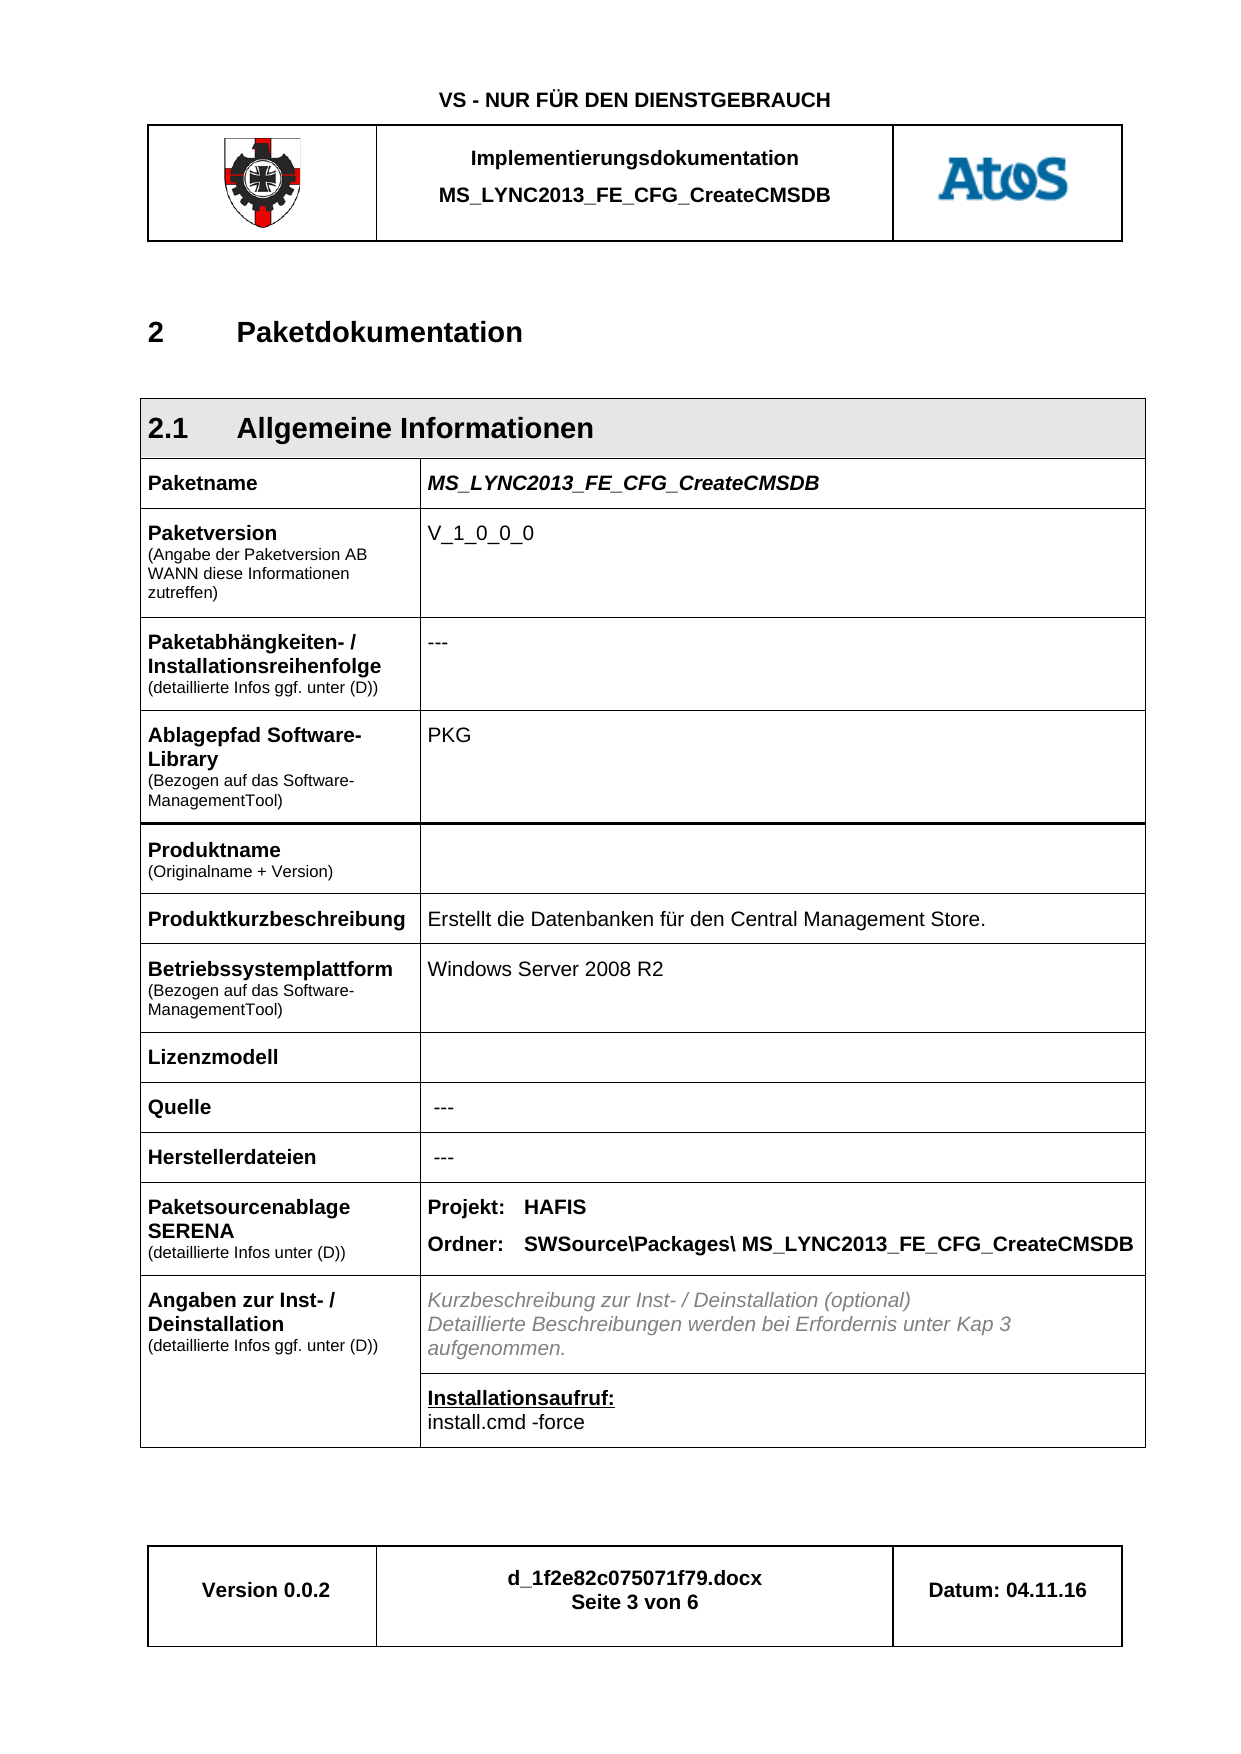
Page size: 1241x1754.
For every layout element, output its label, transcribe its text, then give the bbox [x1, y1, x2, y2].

table_cell --- [421, 618, 1145, 710]
table_cell Installationsaufruf: install.cmd -force [421, 1374, 1145, 1447]
table_cell Ablagepfad Software-Library (Bezogen auf das Software-ManagementTool) [141, 711, 420, 822]
table_cell V_1_0_0_0 [421, 509, 1145, 617]
table_cell MS_LYNC2013_FE_CFG_CreateCMSDB [421, 459, 1145, 507]
table_cell Produktname (Originalname + Version) [141, 825, 420, 893]
table_cell Projekt: HAFIS Ordner: SWSource\Packages\ MS_LYNC2013_FE_CFG_CreateCMSDB [421, 1183, 1145, 1275]
table_cell Herstellerdateien [141, 1133, 420, 1182]
table_cell Betriebssystemplattform (Bezogen auf das Software-ManagementTool) [141, 944, 420, 1032]
table_cell Paketname [141, 459, 420, 507]
picture [907, 150, 1108, 209]
table_cell --- [421, 1133, 1145, 1182]
table_header Allgemeine Informationen [141, 399, 1145, 457]
table_cell --- [421, 1083, 1145, 1132]
table_cell [421, 1033, 1145, 1082]
table_cell Lizenzmodell [141, 1033, 420, 1082]
table_cell Quelle [141, 1083, 420, 1132]
table_cell Detaillierte Beschreibungen werden bei Erfordernis unter Kap 3 aufgenommen. [421, 1276, 1145, 1373]
table_cell [421, 825, 1145, 893]
table_cell Windows Server 2008 R2 [421, 944, 1145, 1032]
table_cell Paketsourcenablage SERENA (detaillierte Infos unter (D)) [141, 1183, 420, 1275]
picture [224, 138, 300, 228]
subtitle Paketdokumentation [148, 315, 1122, 349]
table_cell Angaben zur Inst- / Deinstallation (detaillierte Infos ggf. unter (D)) [141, 1276, 420, 1447]
table_cell PKG [421, 711, 1145, 822]
table_cell Paketabhängkeiten- / Installationsreihenfolge (detaillierte Infos ggf. unter (D)) [141, 618, 420, 710]
table_cell Paketversion (Angabe der Paketversion AB WANN diese Informationen zutreffen) [141, 509, 420, 617]
table_cell Erstellt die Datenbanken für den Central Management Store. [421, 894, 1145, 943]
table_cell Produktkurzbeschreibung [141, 894, 420, 943]
